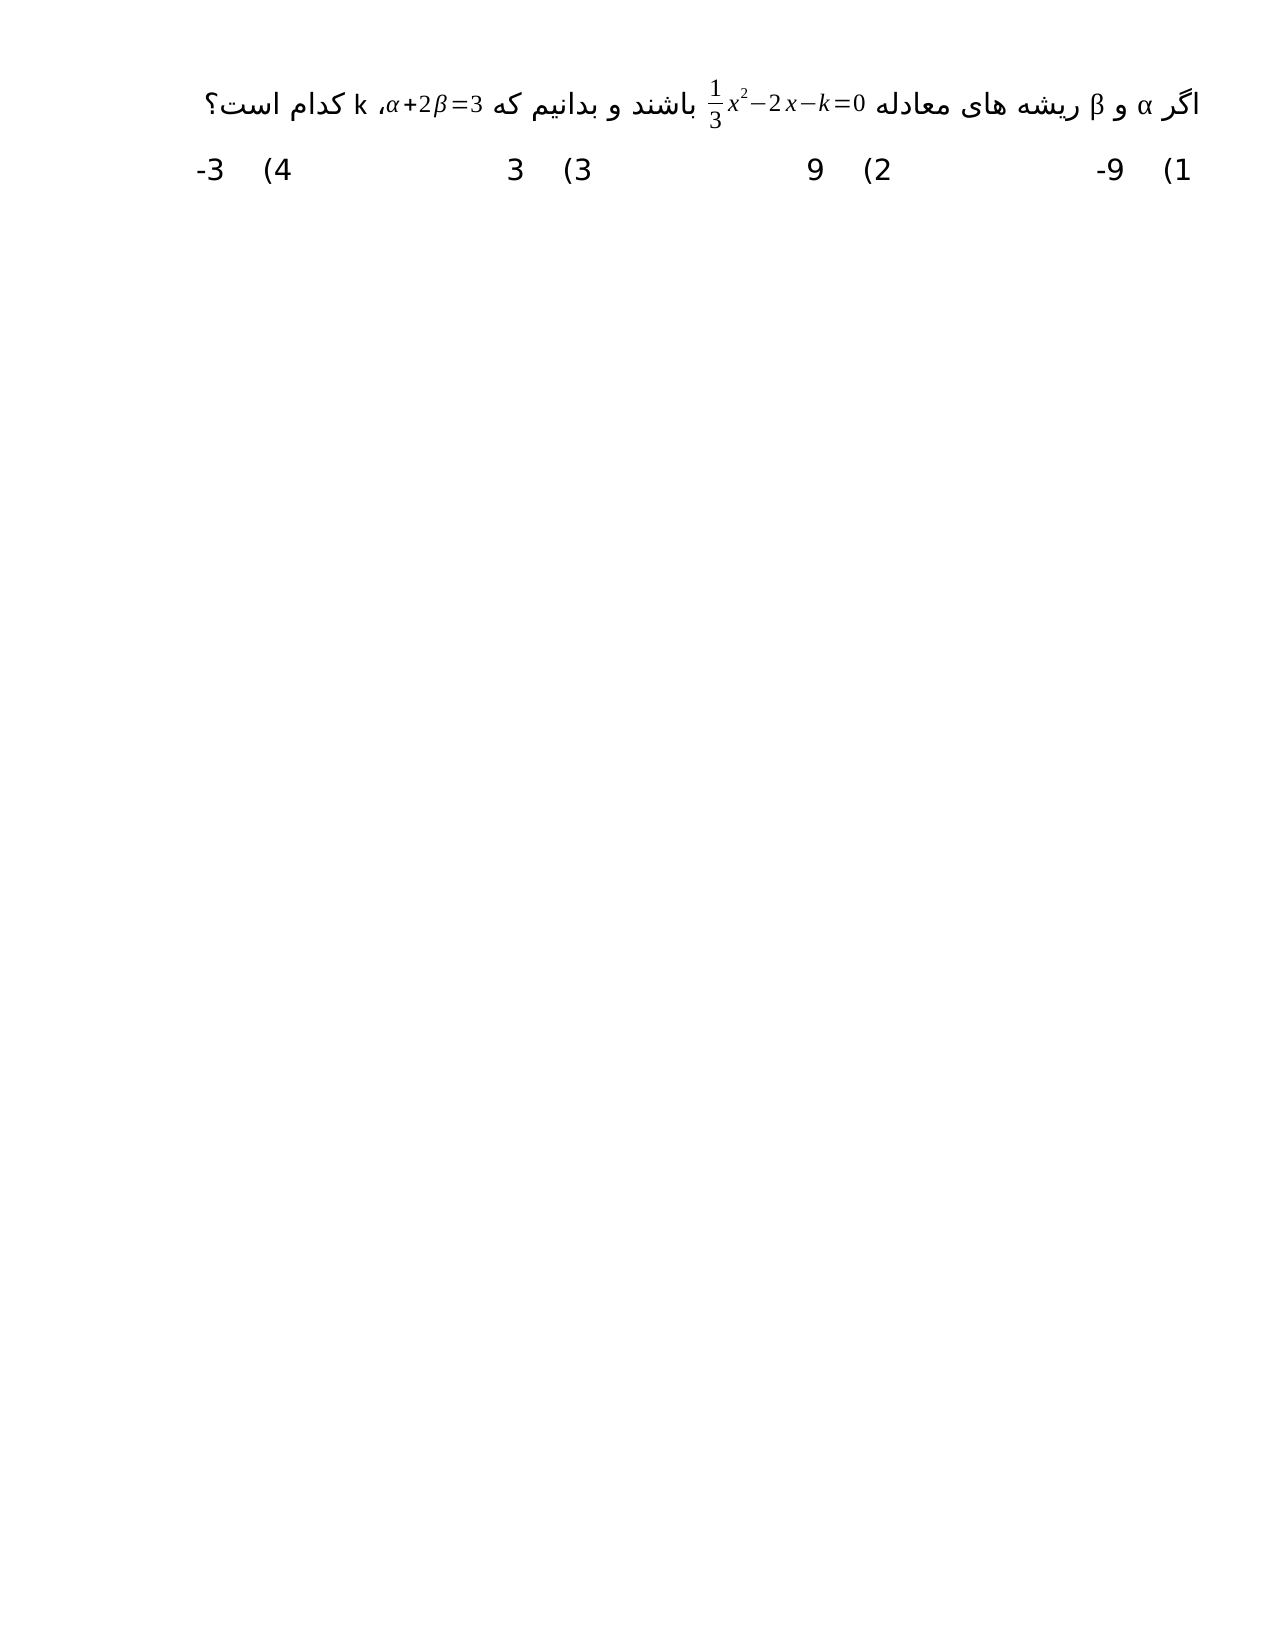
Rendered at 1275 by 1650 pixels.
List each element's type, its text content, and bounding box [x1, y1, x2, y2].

list 3 [375, 153, 562, 187]
text اگر α و β ریشه های معادله باشند و بدانیم که ، k کدام است؟ [75, 75, 1200, 134]
list 9 [675, 153, 862, 187]
list 3- [75, 153, 262, 187]
list 9- [975, 153, 1162, 187]
